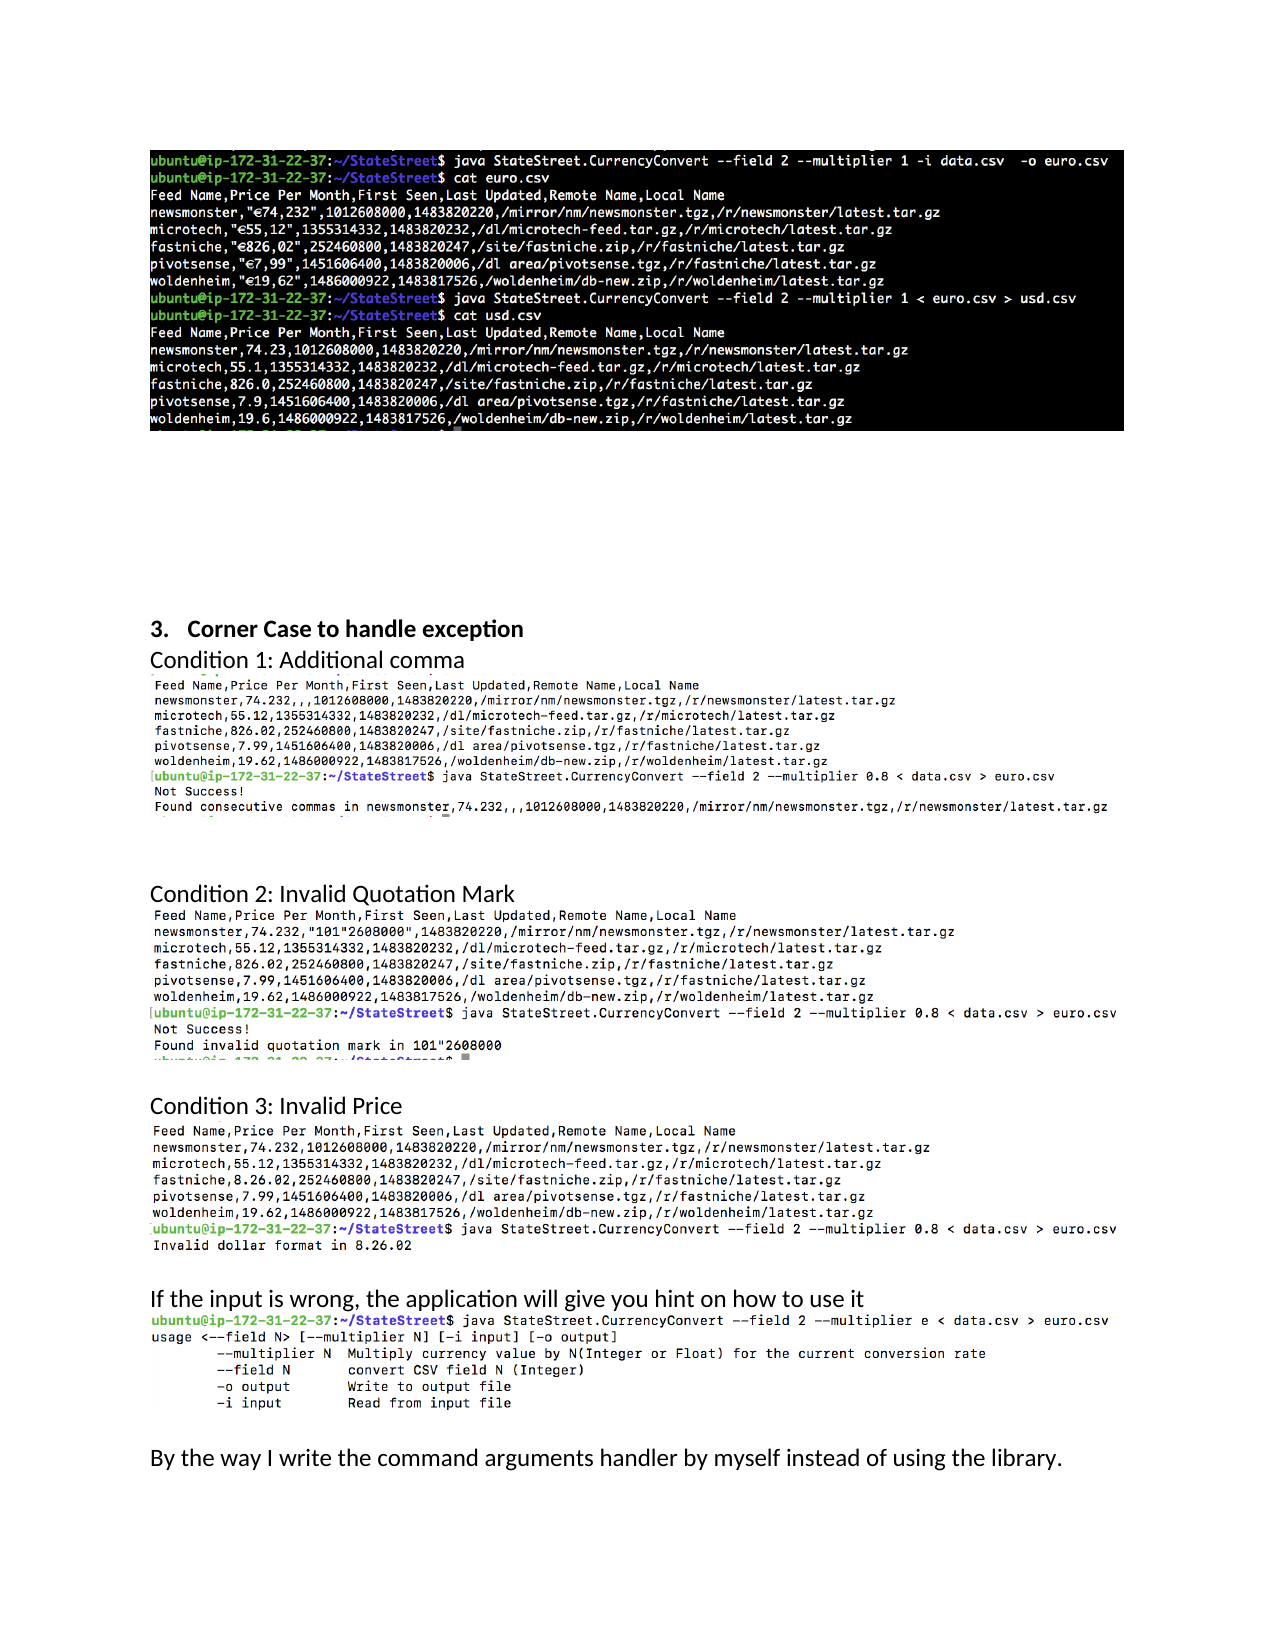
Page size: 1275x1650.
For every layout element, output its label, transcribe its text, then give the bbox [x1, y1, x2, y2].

text Condition 3: Invalid Price [150, 1090, 1125, 1121]
picture [150, 1313, 1124, 1412]
picture [150, 150, 1124, 431]
picture [150, 908, 1124, 1060]
picture [150, 1121, 1125, 1253]
text Condition 2: Invalid Quotation Mark [150, 878, 1125, 909]
text If the input is wrong, the application will give you hint on how to use it [150, 1283, 1125, 1313]
picture [150, 674, 1124, 817]
text Condition 1: Additional comma [150, 644, 1125, 674]
text By the way I write the command arguments handler by myself instead of using the library. [150, 1442, 1125, 1473]
list Corner Case to handle exception [150, 613, 1125, 644]
